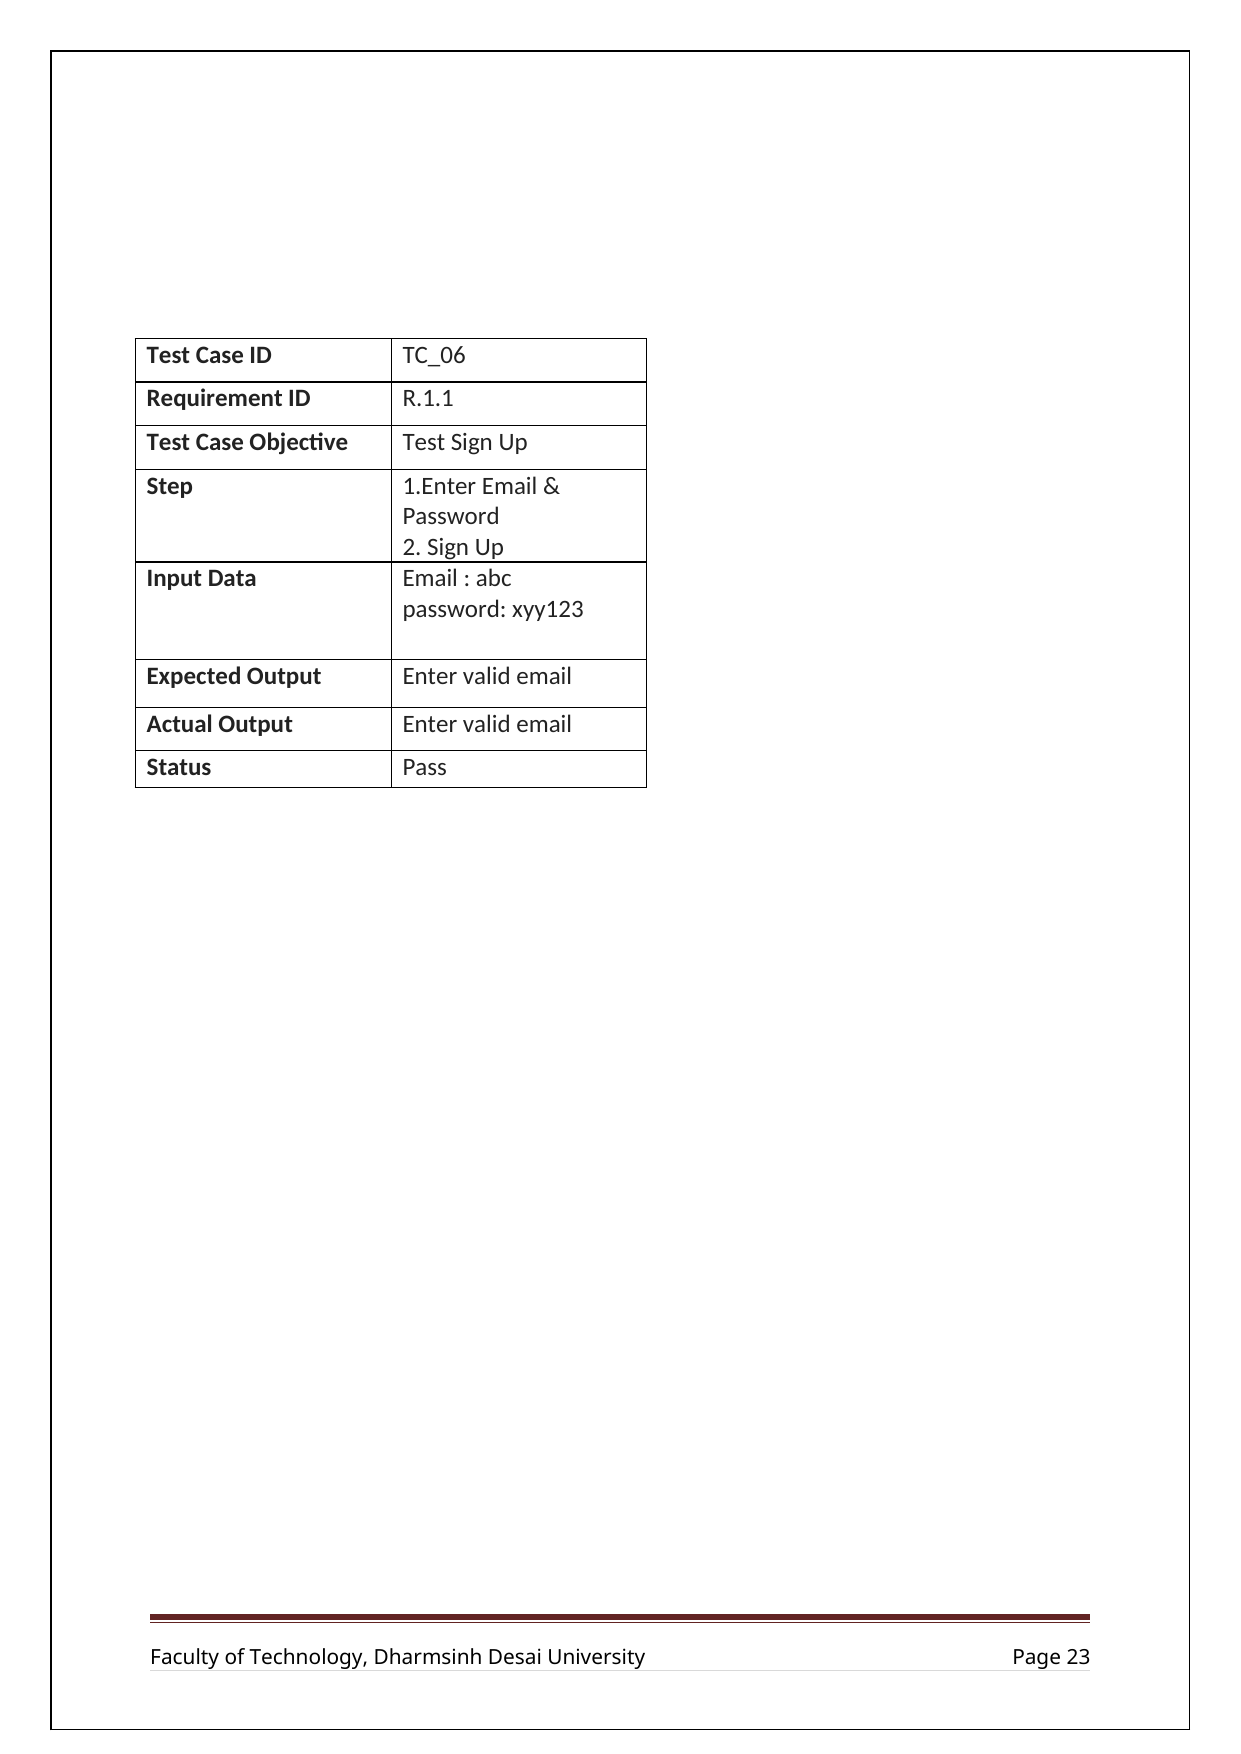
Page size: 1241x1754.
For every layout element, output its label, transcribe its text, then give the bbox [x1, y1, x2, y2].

table_cell Requirement ID [136, 383, 391, 425]
table_cell Input Data [136, 563, 391, 659]
table_cell Status [136, 751, 391, 787]
table_cell 1.Enter Email & Password 2. Sign Up [392, 470, 646, 561]
table_cell Expected Output [136, 660, 391, 707]
table_cell Test Sign Up [392, 426, 646, 469]
table_cell Email : abc password: xyy123 [392, 563, 646, 659]
table_cell R.1.1 [392, 383, 646, 425]
table_cell Step [136, 470, 391, 561]
table_cell Test Case Objective [136, 426, 391, 469]
table_header Test Case ID [136, 339, 391, 381]
table_cell Enter valid email [392, 660, 646, 707]
table_cell Actual Output [136, 708, 391, 749]
table_cell Pass [392, 751, 646, 787]
table_cell Enter valid email [392, 708, 646, 749]
table_header TC_06 [392, 339, 646, 381]
